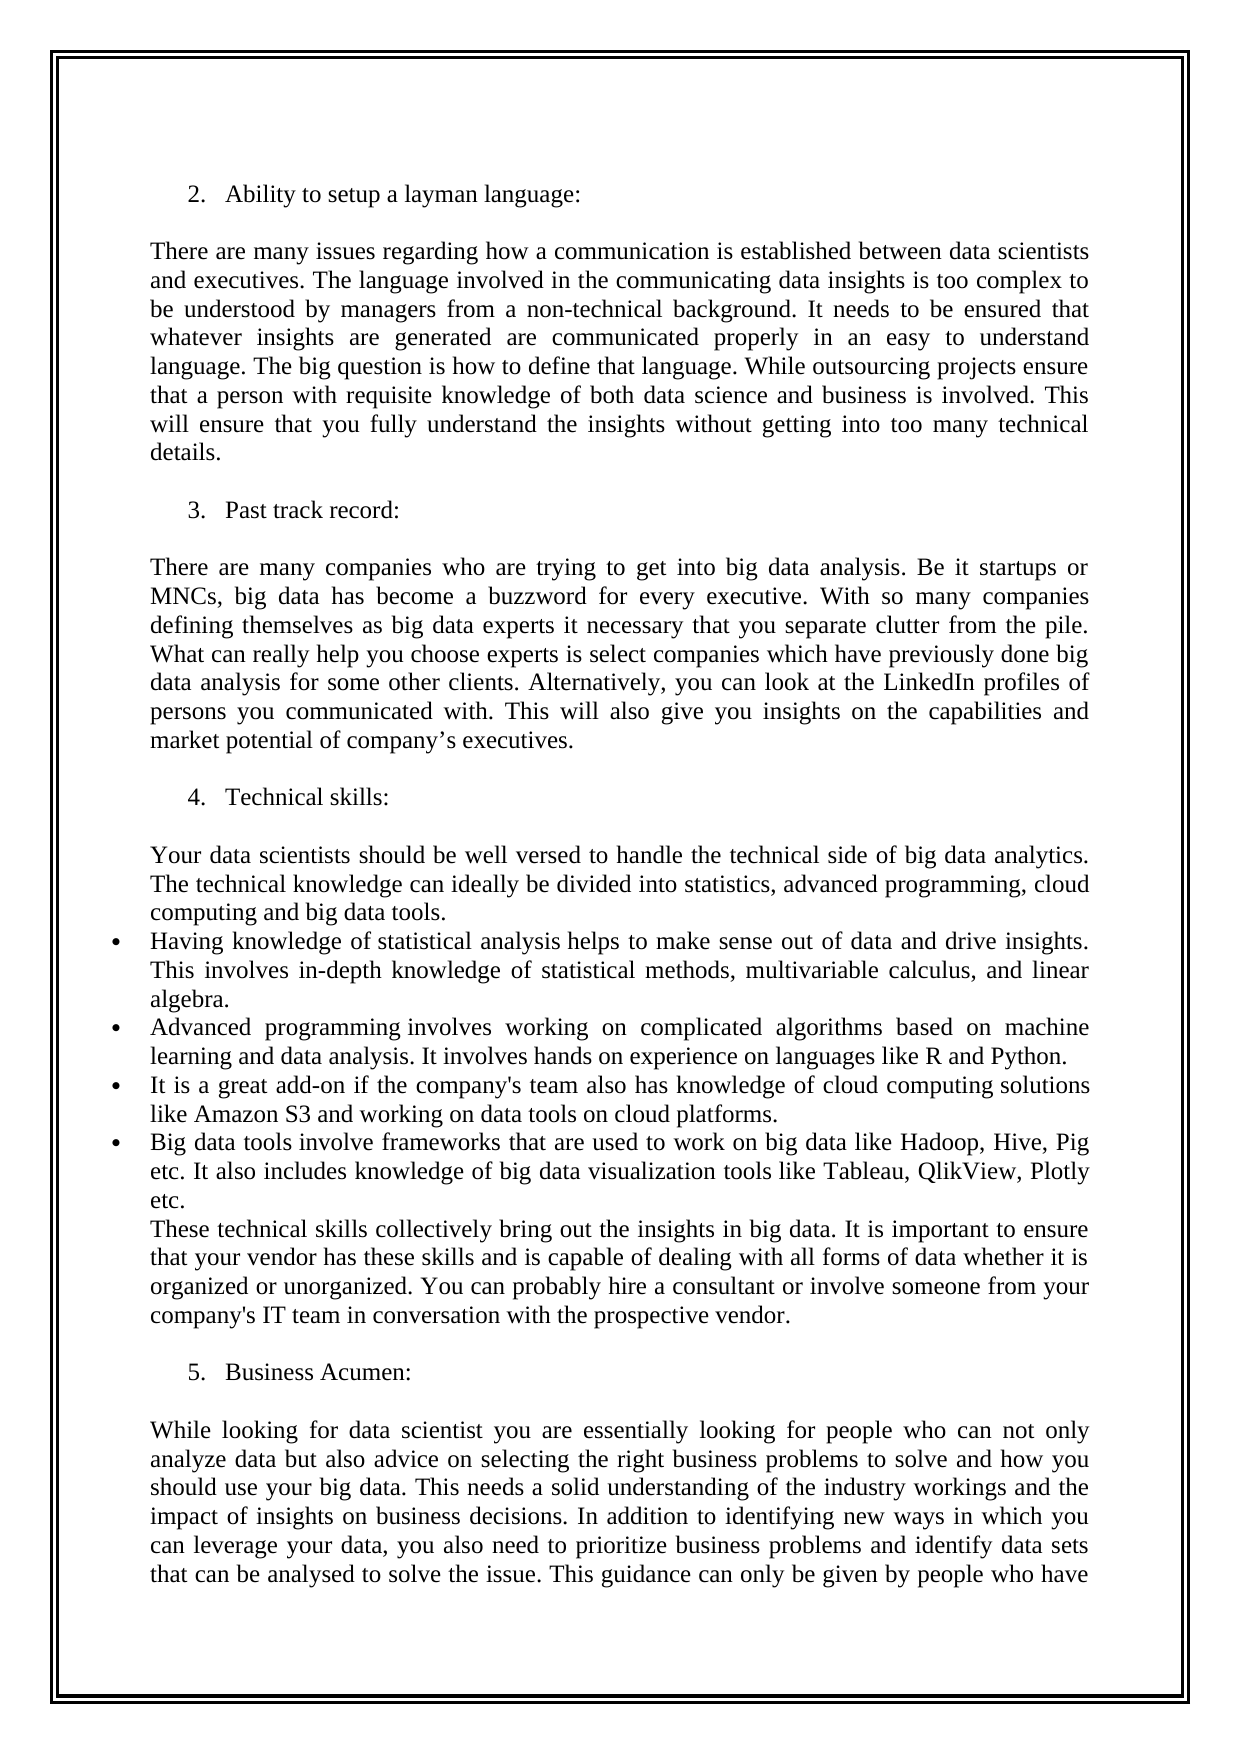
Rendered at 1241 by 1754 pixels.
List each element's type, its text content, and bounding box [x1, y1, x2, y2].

text There are many issues regarding how a communication is established between data scientists and executives. The language involved in the communicating data insights is too complex to be understood by managers from a non-technical background. It needs to be ensured that whatever insights are generated are communicated properly in an easy to understand language. The big question is how to define that language. While outsourcing projects ensure that a person with requisite knowledge of both data science and business is involved. This will ensure that you fully understand the insights without getting into too many technical details. [150, 236, 1090, 466]
list It is a great add-on if the company's team also has knowledge of cloud computing solutions like Amazon S3 and working on data tools on cloud platforms. [112, 1070, 1090, 1127]
list Past track record: [187, 495, 1090, 524]
list Technical skills: [187, 782, 1090, 811]
list Advanced programming involves working on complicated algorithms based on machine learning and data analysis. It involves hands on experience on languages like R and Python. [112, 1012, 1090, 1070]
list Business Acumen: [187, 1357, 1090, 1386]
text These technical skills collectively bring out the insights in big data. It is important to ensure that your vendor has these skills and is capable of dealing with all forms of data whether it is organized or unorganized. You can probably hire a consultant or involve someone from your company's IT team in conversation with the prospective vendor. [150, 1214, 1090, 1329]
list Ability to setup a layman language: [187, 179, 1090, 207]
text Your data scientists should be well versed to handle the technical side of big data analytics. The technical knowledge can ideally be divided into statistics, advanced programming, cloud computing and big data tools. [150, 840, 1090, 926]
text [150, 1415, 1090, 1587]
text There are many companies who are trying to get into big data analysis. Be it startups or MNCs, big data has become a buzzword for every executive. With so many companies defining themselves as big data experts it necessary that you separate clutter from the pile. What can really help you choose experts is select companies which have previously done big data analysis for some other clients. Alternatively, you can look at the LinkedIn profiles of persons you communicated with. This will also give you insights on the capabilities and market potential of company’s executives. [150, 552, 1090, 754]
list Big data tools involve frameworks that are used to work on big data like Hadoop, Hive, Pig etc. It also includes knowledge of big data visualization tools like Tableau, QlikView, Plotly etc. [112, 1127, 1090, 1214]
list Having knowledge of statistical analysis helps to make sense out of data and drive insights. This involves in-depth knowledge of statistical methods, multivariable calculus, and linear algebra. [112, 926, 1090, 1012]
